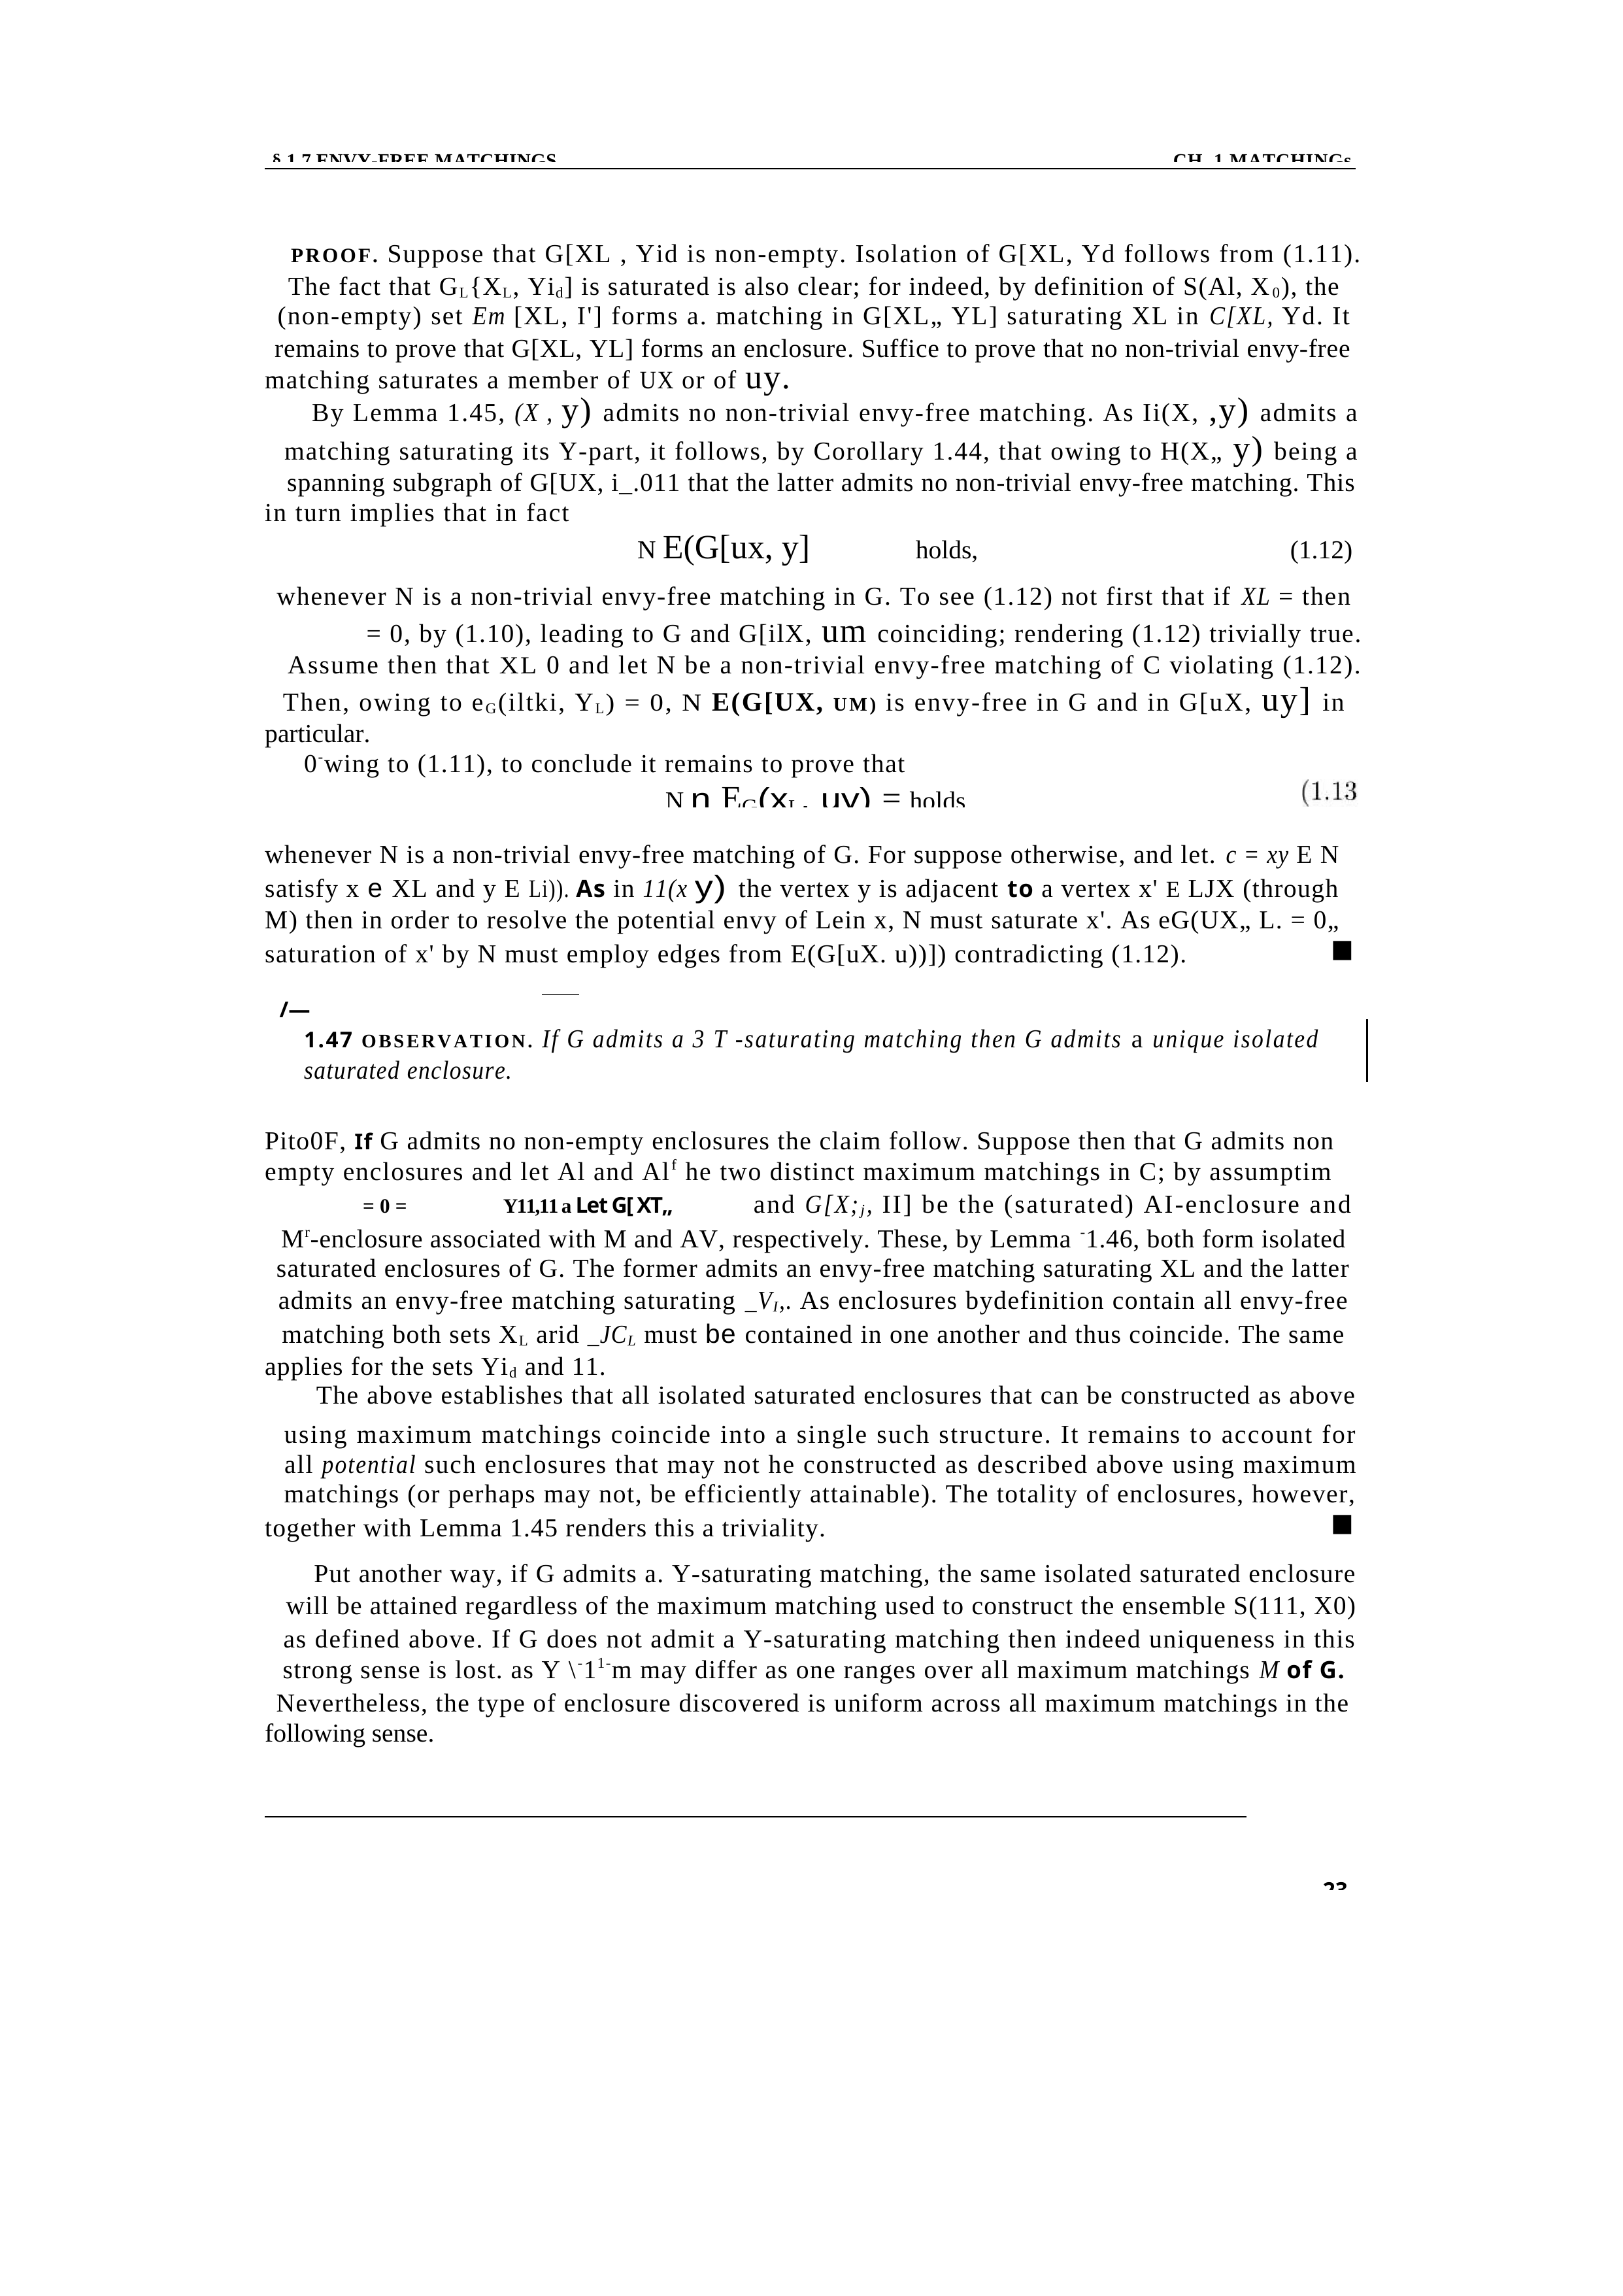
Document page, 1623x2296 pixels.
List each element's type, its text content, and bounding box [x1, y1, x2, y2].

text as defined above. If G does not admit a Y-saturating matching then indeed uniqueness in this [265, 1623, 1358, 1653]
text /— [279, 994, 1362, 1024]
text 0-wing to (1.11), to conclude it remains to prove that [304, 748, 1362, 778]
text The fact that GL{XL, Yid] is saturated is also clear; for indeed, by definition of S(Al, X0), the [265, 271, 1362, 301]
text The above establishes that all isolated saturated enclosures that can be constructed as above [265, 1384, 1358, 1410]
table_header [1290, 778, 1358, 807]
table_header N n EG(xL, uy) = holds [265, 778, 1290, 807]
text = 0, by (1.10), leading to G and G[ilX, um coinciding; rendering (1.12) trivially true. [265, 610, 1362, 649]
text matchings (or perhaps may not, be efficiently attainable). The totality of enclosures, however, [265, 1479, 1358, 1508]
text N E(G[ux, y] holds, (1.12) [637, 527, 1362, 566]
text = 0 = Y11,11 a Let G[ XT,, and G[X;j, II] be the (saturated) AI-enclosure and [363, 1189, 1362, 1219]
text Put another way, if G admits a. Y-saturating matching, the same isolated saturated enclosure [265, 1558, 1358, 1588]
text will be attained regardless of the maximum matching used to construct the ensemble S(111, X0) [265, 1590, 1358, 1620]
text Nevertheless, the type of enclosure discovered is uniform across all maximum matchings in the [265, 1688, 1362, 1717]
text Then, owing to eG(iltki, YL) = 0, N E(G[UX, UM) is envy-free in G and in G[uX, uy] in [265, 679, 1362, 718]
text whenever N is a non-trivial envy-free matching of G. For suppose otherwise, and let. c = xy E N [265, 839, 1362, 868]
text together with Lemma 1.45 renders this a triviality. ■ [265, 1511, 1362, 1544]
text PROOF. Suppose that G[XL , Yid is non-empty. Isolation of G[XL, Yd follows from (1.11). [265, 238, 1362, 268]
picture [1302, 779, 1358, 807]
text Pito0F, If G admits no non-empty enclosures the claim follow. Suppose then that G admits non [265, 1126, 1362, 1156]
text matching saturating its Y-part, it follows, by Corollary 1.44, that owing to H(X„ y) being a [265, 428, 1358, 467]
text Mr-enclosure associated with M and AV, respectively. These, by Lemma -1.46, both form isolated [265, 1223, 1362, 1253]
text following sense. [265, 1717, 1362, 1747]
text particular. [265, 718, 1362, 748]
text remains to prove that G[XL, YL] forms an enclosure. Suffice to prove that no non-trivial envy-free [265, 333, 1362, 363]
text satisfy x e XL and y E Li)). As in 11(x y) the vertex y is adjacent to a vertex x' E LJX (through [265, 868, 1362, 904]
text all potential such enclosures that may not he constructed as described above using maximum [265, 1449, 1358, 1479]
text M) then in order to resolve the potential envy of Lein x, N must saturate x'. As eG(UX„ L. = 0„ [265, 904, 1362, 934]
text using maximum matchings coincide into a single such structure. It remains to account for [265, 1419, 1358, 1449]
text matching saturates a member of UX or of uy. [265, 363, 1362, 395]
text empty enclosures and let Al and Alf he two distinct maximum matchings in C; by assumptim [265, 1156, 1362, 1186]
text Assume then that XL 0 and let N be a non-trivial envy-free matching of C violating (1.12). [265, 649, 1362, 679]
text By Lemma 1.45, (X , y) admits no non-trivial envy-free matching. As Ii(X, ,y) admits a [265, 395, 1358, 428]
text saturated enclosure. [304, 1059, 1362, 1084]
text saturated enclosures of G. The former admits an envy-free matching saturating XL and the latter [265, 1253, 1362, 1283]
text whenever N is a non-trivial envy-free matching in G. To see (1.12) not first that if XL = then [265, 581, 1362, 610]
text admits an envy-free matching saturating _VI,. As enclosures bydefinition contain all envy-free [265, 1285, 1362, 1315]
text spanning subgraph of G[UX, i_.011 that the latter admits no non-trivial envy-free matching. This [265, 467, 1358, 497]
text matching both sets XL arid _JCL must be contained in one another and thus coincide. The same [265, 1318, 1362, 1349]
text saturation of x' by N must employ edges from E(G[uX. u))]) contradicting (1.12). ■ [265, 934, 1362, 970]
text in turn implies that in fact [265, 497, 1362, 527]
text (non-empty) set Em [XL, I'] forms a. matching in G[XL„ YL] saturating XL in C[XL, Yd. It [265, 301, 1362, 330]
text strong sense is lost. as Y \-11-m may differ as one ranges over all maximum matchings M of G. [265, 1653, 1362, 1685]
text 1.47 OBSERVATION. If G admits a 3 T -saturating matching then G admits a unique isolated [304, 1024, 1362, 1055]
text applies for the sets Yid and 11. [265, 1351, 1362, 1381]
